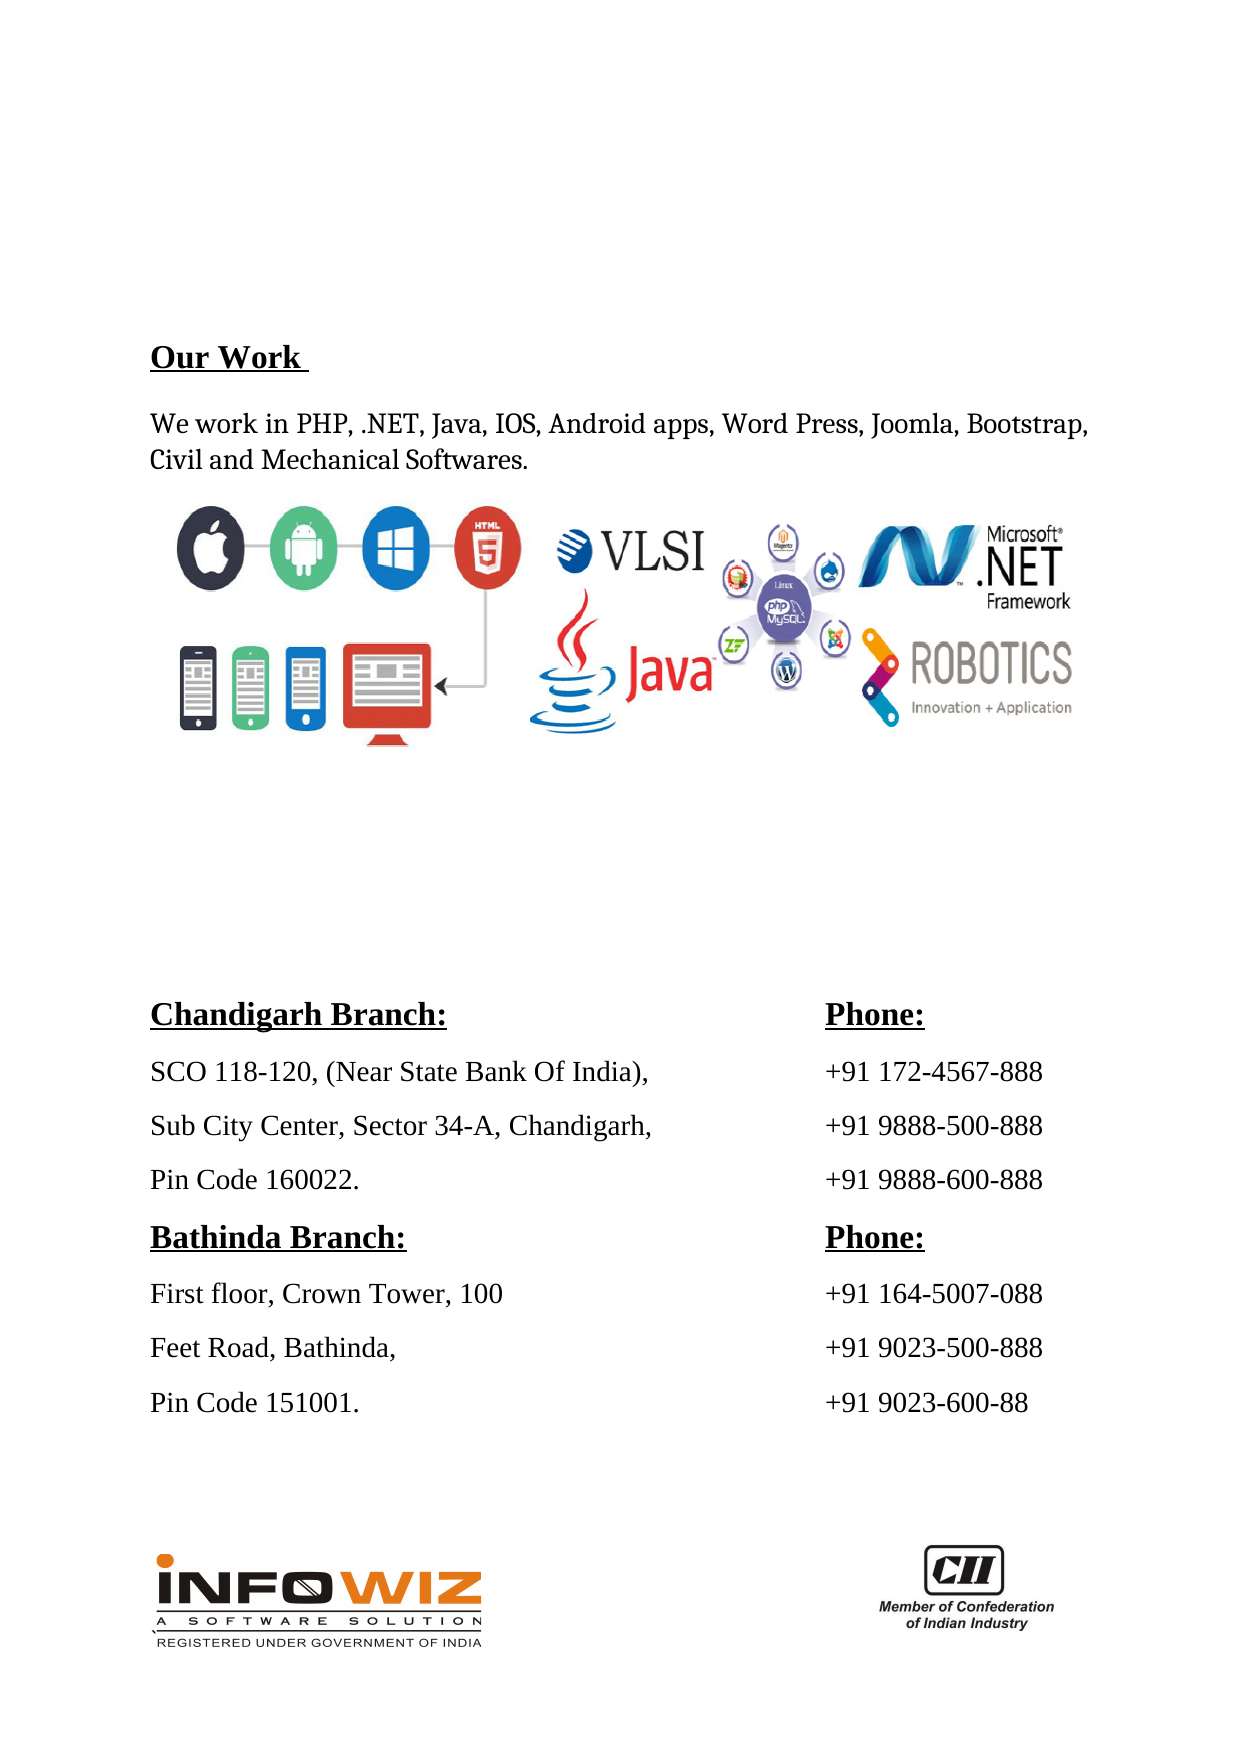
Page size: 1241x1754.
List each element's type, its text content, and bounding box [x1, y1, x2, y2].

text Bathinda Branch: Phone: [150, 1217, 1090, 1255]
picture [156, 1554, 482, 1647]
text Chandigarh Branch: Phone: [150, 994, 1090, 1033]
text First floor, Crown Tower, 100 +91 164-5007-088 [150, 1276, 1090, 1309]
text We work in PHP, .NET, Java, IOS, Android apps, Word Press, Joomla, Bootstrap, Civil and Mechanical Softwares. [150, 408, 1090, 476]
picture [150, 490, 1088, 772]
text Pin Code 160022. +91 9888-600-888 [150, 1162, 1090, 1196]
text Sub City Center, Sector 34-A, Chandigarh, +91 9888-500-888 [150, 1108, 1090, 1142]
subtitle Our Work [150, 337, 1090, 375]
text SCO 118-120, (Near State Bank Of India), +91 172-4567-888 [150, 1054, 1090, 1087]
picture [869, 1529, 1072, 1647]
text Feet Road, Bathinda, +91 9023-500-888 [150, 1330, 1090, 1364]
text Pin Code 151001. +91 9023-600-88 [150, 1385, 1090, 1418]
